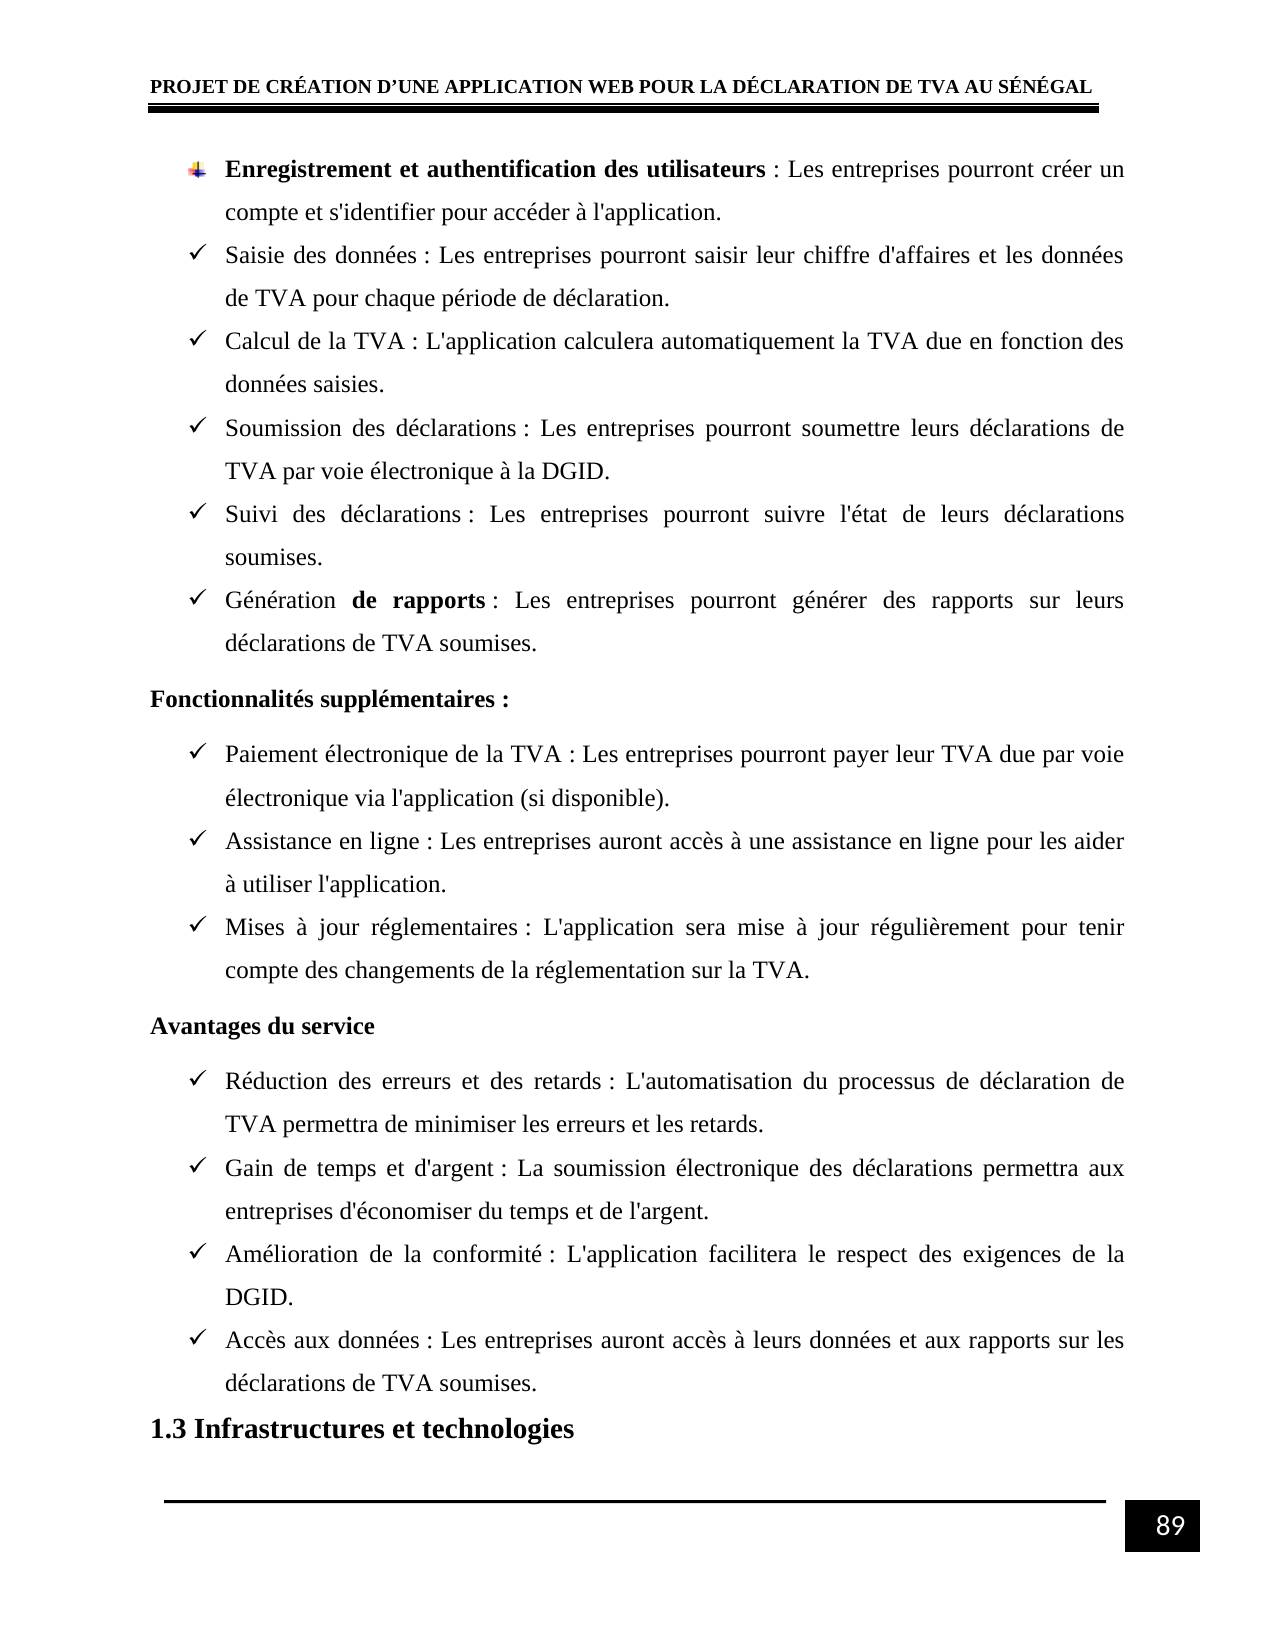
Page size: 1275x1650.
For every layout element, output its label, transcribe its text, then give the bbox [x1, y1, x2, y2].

list Soumission des déclarations : Les entreprises pourront soumettre leurs déclarations de TVA par voie électronique à la DGID. [187, 413, 1125, 484]
picture [188, 160, 206, 178]
list Mises à jour réglementaires : L'application sera mise à jour régulièrement pour tenir compte des changements de la réglementation sur la TVA. [187, 912, 1125, 984]
text Fonctionnalités supplémentaires : [150, 684, 1125, 713]
list Enregistrement et authentification des utilisateurs : Les entreprises pourront créer un compte et s'identifier pour accéder à l'application. [187, 154, 1125, 226]
list Suivi des déclarations : Les entreprises pourront suivre l'état de leurs déclarations soumises. [187, 499, 1125, 571]
list Calcul de la TVA : L'application calculera automatiquement la TVA due en fonction des données saisies. [187, 326, 1125, 398]
list Gain de temps et d'argent : La soumission électronique des déclarations permettra aux entreprises d'économiser du temps et de l'argent. [187, 1153, 1125, 1224]
list Infrastructures et technologies [150, 1411, 1125, 1445]
list Saisie des données : Les entreprises pourront saisir leur chiffre d'affaires et les données de TVA pour chaque période de déclaration. [187, 240, 1125, 312]
list Amélioration de la conformité : L'application facilitera le respect des exigences de la DGID. [187, 1239, 1125, 1311]
list Accès aux données : Les entreprises auront accès à leurs données et aux rapports sur les déclarations de TVA soumises. [187, 1325, 1125, 1397]
list Génération de rapports : Les entreprises pourront générer des rapports sur leurs déclarations de TVA soumises. [187, 585, 1125, 657]
list Assistance en ligne : Les entreprises auront accès à une assistance en ligne pour les aider à utiliser l'application. [187, 826, 1125, 898]
text Avantages du service [150, 1011, 1125, 1039]
list Paiement électronique de la TVA : Les entreprises pourront payer leur TVA due par voie électronique via l'application (si disponible). [187, 739, 1125, 811]
list Réduction des erreurs et des retards : L'automatisation du processus de déclaration de TVA permettra de minimiser les erreurs et les retards. [187, 1066, 1125, 1138]
